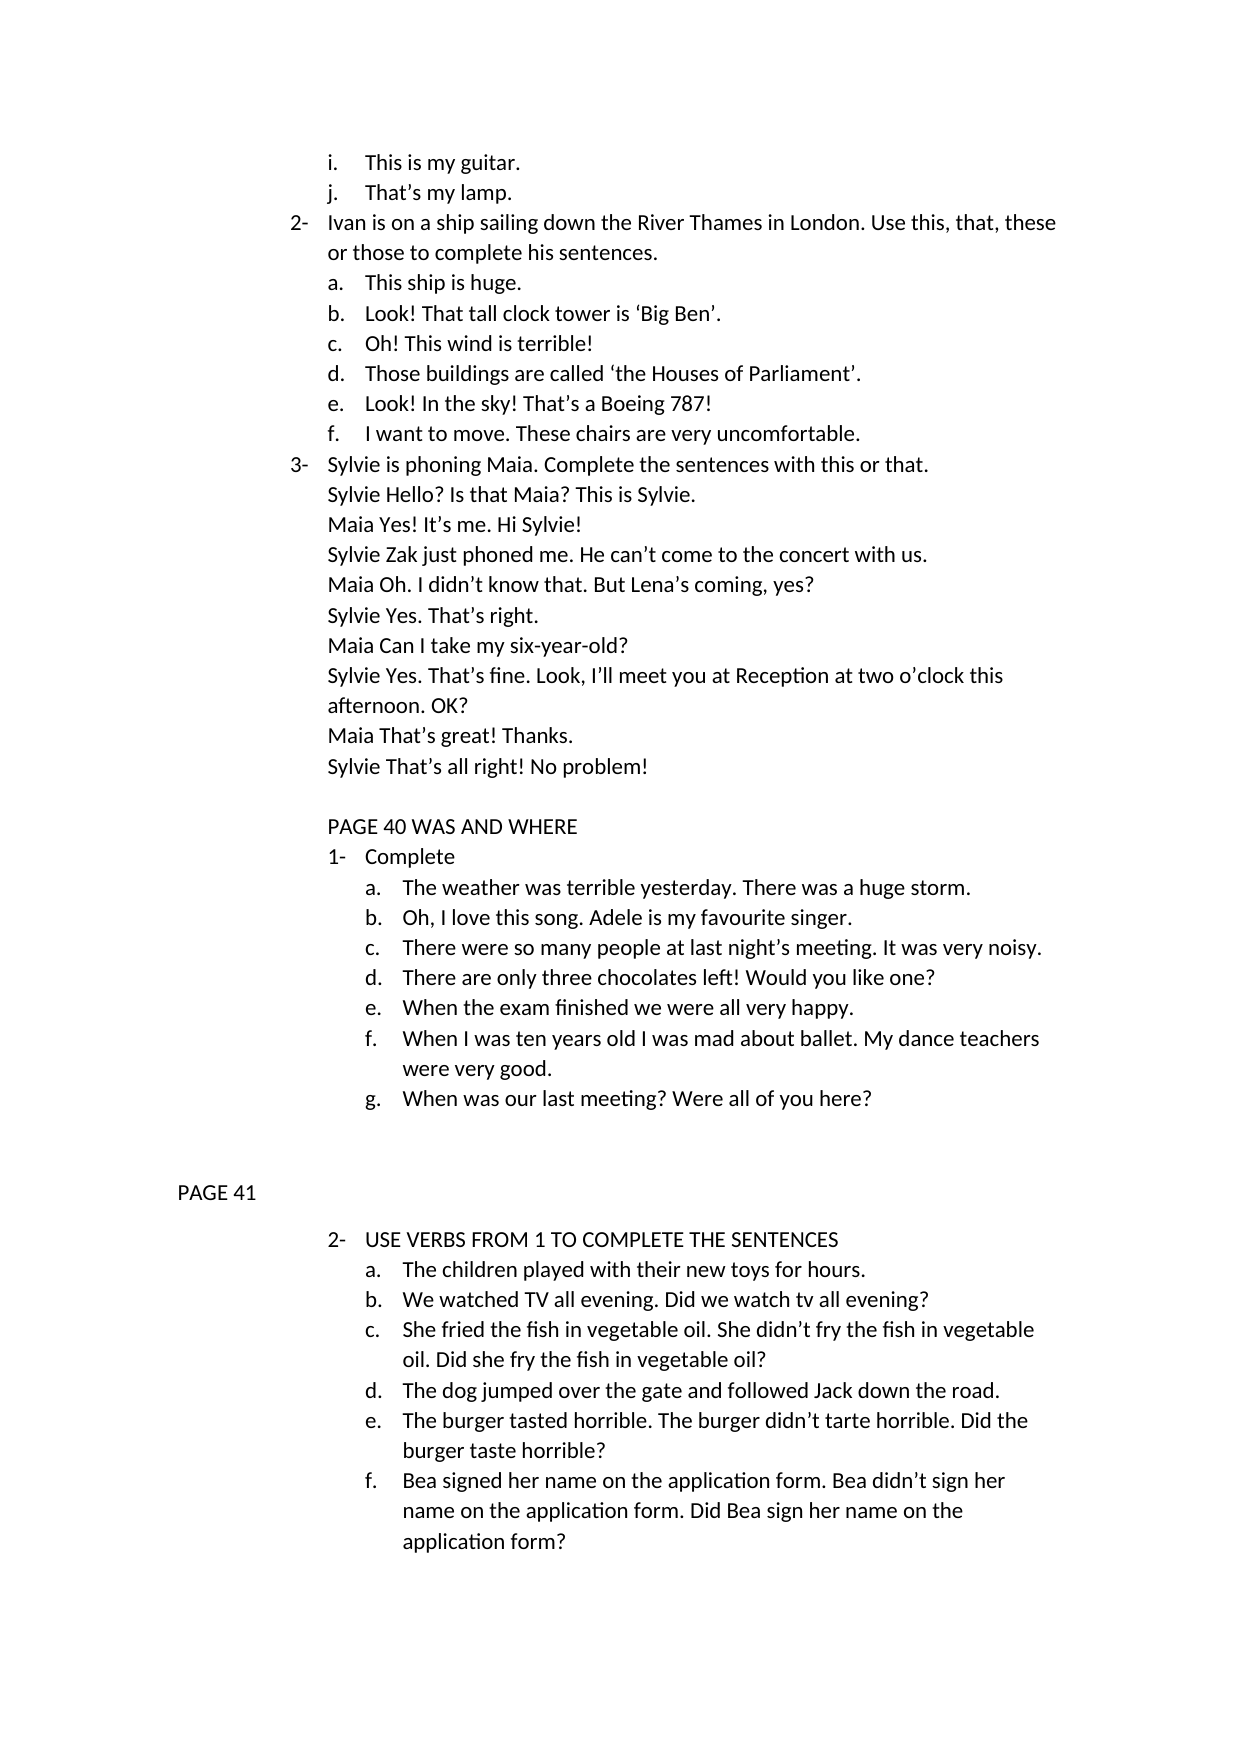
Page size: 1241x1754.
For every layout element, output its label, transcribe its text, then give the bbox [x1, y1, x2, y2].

list Sylvie Hello? Is that Maia? This is Sylvie. [327, 480, 1063, 508]
list Maia Can I take my six-year-old? [327, 631, 1063, 659]
list The dog jumped over the gate and followed Jack down the road. [365, 1376, 1063, 1404]
list Oh! This wind is terrible! [327, 329, 1063, 357]
list This ship is huge. [327, 268, 1063, 296]
list Look! In the sky! That’s a Boeing 787! [327, 389, 1063, 417]
list I want to move. These chairs are very uncomfortable. [327, 419, 1063, 447]
list Bea signed her name on the application form. Bea didn’t sign her name on the application form. Did Bea sign her name on the application form? [365, 1466, 1063, 1555]
list Maia That’s great! Thanks. [327, 722, 1063, 749]
list There are only three chocolates left! Would you like one? [365, 963, 1063, 991]
list Sylvie That’s all right! No problem! [327, 752, 1063, 780]
list That’s my lamp. [327, 178, 1063, 206]
list There were so many people at last night’s meeting. It was very noisy. [365, 933, 1063, 961]
list USE VERBS FROM 1 TO COMPLETE THE SENTENCES [327, 1225, 1063, 1253]
list The burger tasted horrible. The burger didn’t tarte horrible. Did the burger taste horrible? [365, 1406, 1063, 1464]
list Ivan is on a ship sailing down the River Thames in London. Use this, that, these or those to complete his sentences. [290, 208, 1063, 266]
list Sylvie Zak just phoned me. He can’t come to the concert with us. [327, 540, 1063, 568]
list Look! That tall clock tower is ‘Big Ben’. [327, 299, 1063, 327]
list Maia Yes! It’s me. Hi Sylvie! [327, 510, 1063, 538]
list The children played with their new toys for hours. [365, 1255, 1063, 1283]
list Oh, I love this song. Adele is my favourite singer. [365, 903, 1063, 931]
list Sylvie Yes. That’s right. [327, 601, 1063, 629]
list Complete [327, 842, 1063, 870]
list PAGE 40 WAS AND WHERE [327, 812, 1063, 840]
list She fried the fish in vegetable oil. She didn’t fry the fish in vegetable oil. Did she fry the fish in vegetable oil? [365, 1315, 1063, 1373]
text PAGE 41 [177, 1178, 1063, 1206]
list We watched TV all evening. Did we watch tv all evening? [365, 1285, 1063, 1313]
list When I was ten years old I was mad about ballet. My dance teachers were very good. [365, 1024, 1063, 1082]
list Maia Oh. I didn’t know that. But Lena’s coming, yes? [327, 571, 1063, 598]
list When the exam finished we were all very happy. [365, 993, 1063, 1021]
list When was our last meeting? Were all of you here? [365, 1084, 1063, 1112]
list Those buildings are called ‘the Houses of Parliament’. [327, 359, 1063, 387]
list Sylvie Yes. That’s fine. Look, I’ll meet you at Reception at two o’clock this afternoon. OK? [327, 661, 1063, 719]
list The weather was terrible yesterday. There was a huge storm. [365, 873, 1063, 901]
list Sylvie is phoning Maia. Complete the sentences with this or that. [290, 450, 1063, 478]
list This is my guitar. [327, 148, 1063, 176]
